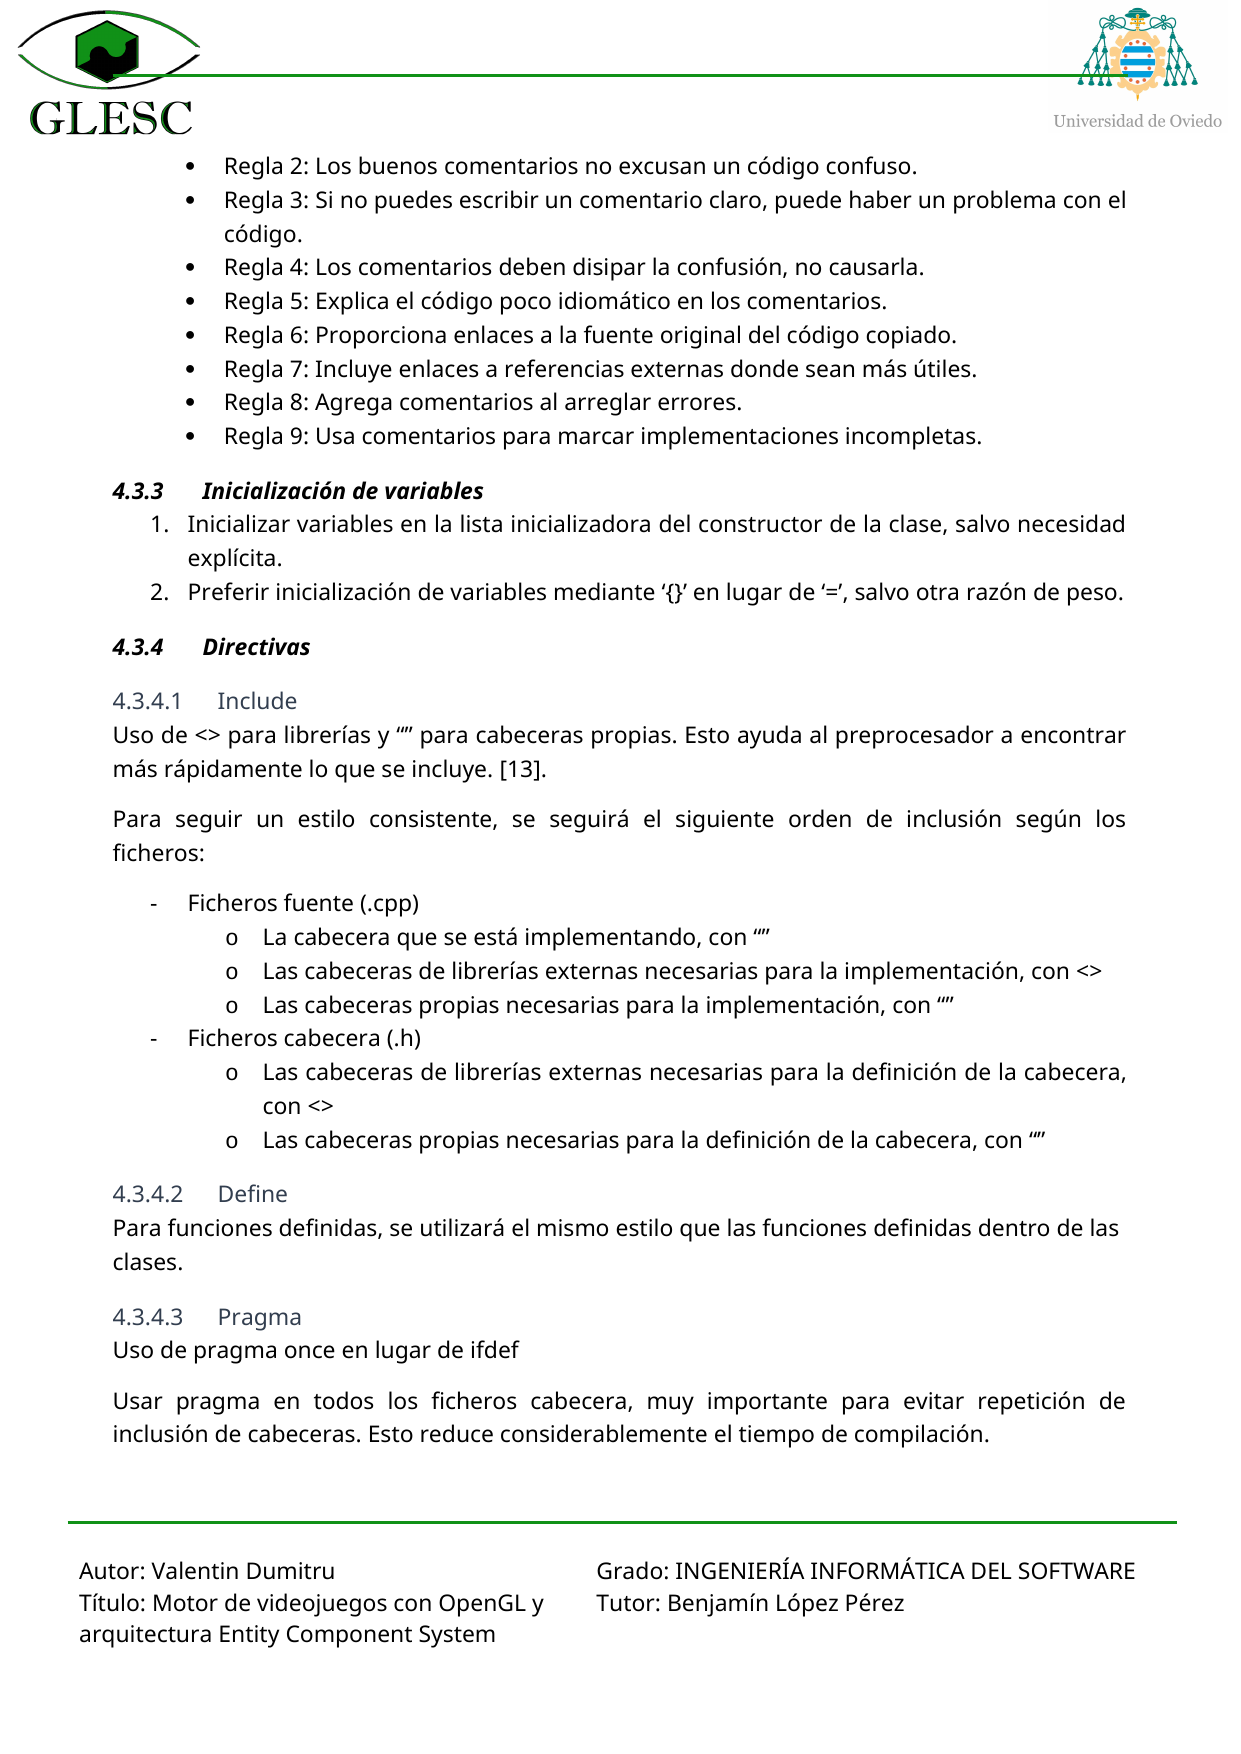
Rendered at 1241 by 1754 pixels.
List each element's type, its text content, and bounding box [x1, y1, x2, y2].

list Las cabeceras de librerías externas necesarias para la definición de la cabecera, con <> [225, 1056, 1128, 1121]
list Regla 2: Los buenos comentarios no excusan un código confuso. [186, 150, 1128, 181]
picture [16, 10, 201, 135]
text Uso de <> para librerías y “” para cabeceras propias. Esto ayuda al preprocesador a encontrar más rápidamente lo que se incluye. . [112, 719, 1128, 784]
text Uso de pragma once en lugar de ifdef [112, 1334, 1128, 1366]
list Regla 7: Incluye enlaces a referencias externas donde sean más útiles. [186, 352, 1128, 384]
subtitle Include [112, 685, 1128, 716]
list Regla 3: Si no puedes escribir un comentario claro, puede haber un problema con el código. [186, 184, 1128, 249]
picture [1047, 0, 1228, 133]
subtitle Directivas [112, 630, 1128, 662]
list Las cabeceras propias necesarias para la implementación, con “” [225, 988, 1128, 1020]
list Las cabeceras de librerías externas necesarias para la implementación, con <> [225, 955, 1128, 986]
list Preferir inicialización de variables mediante ‘{}’ en lugar de ‘=’, salvo otra razón de peso. [150, 576, 1128, 607]
list Inicializar variables en la lista inicializadora del constructor de la clase, salvo necesidad explícita. [150, 508, 1128, 573]
text Para seguir un estilo consistente, se seguirá el siguiente orden de inclusión según los ficheros: [112, 803, 1128, 868]
text Usar pragma en todos los ficheros cabecera, muy importante para evitar repetición de inclusión de cabeceras. Esto reduce considerablemente el tiempo de compilación. [112, 1385, 1128, 1450]
subtitle Define [112, 1178, 1128, 1210]
text Para funciones definidas, se utilizará el mismo estilo que las funciones definidas dentro de las clases. [112, 1212, 1128, 1277]
list Regla 6: Proporciona enlaces a la fuente original del código copiado. [186, 319, 1128, 350]
list Ficheros cabecera (.h) [150, 1022, 1128, 1054]
list Regla 9: Usa comentarios para marcar implementaciones incompletas. [186, 420, 1128, 451]
list Regla 5: Explica el código poco idiomático en los comentarios. [186, 285, 1128, 316]
list Las cabeceras propias necesarias para la definición de la cabecera, con “” [225, 1124, 1128, 1155]
list Regla 8: Agrega comentarios al arreglar errores. [186, 386, 1128, 417]
list Regla 4: Los comentarios deben disipar la confusión, no causarla. [186, 251, 1128, 282]
list La cabecera que se está implementando, con “” [225, 921, 1128, 952]
subtitle Pragma [112, 1301, 1128, 1332]
subtitle Inicialización de variables [112, 474, 1128, 506]
list Ficheros fuente (.cpp) [150, 887, 1128, 918]
